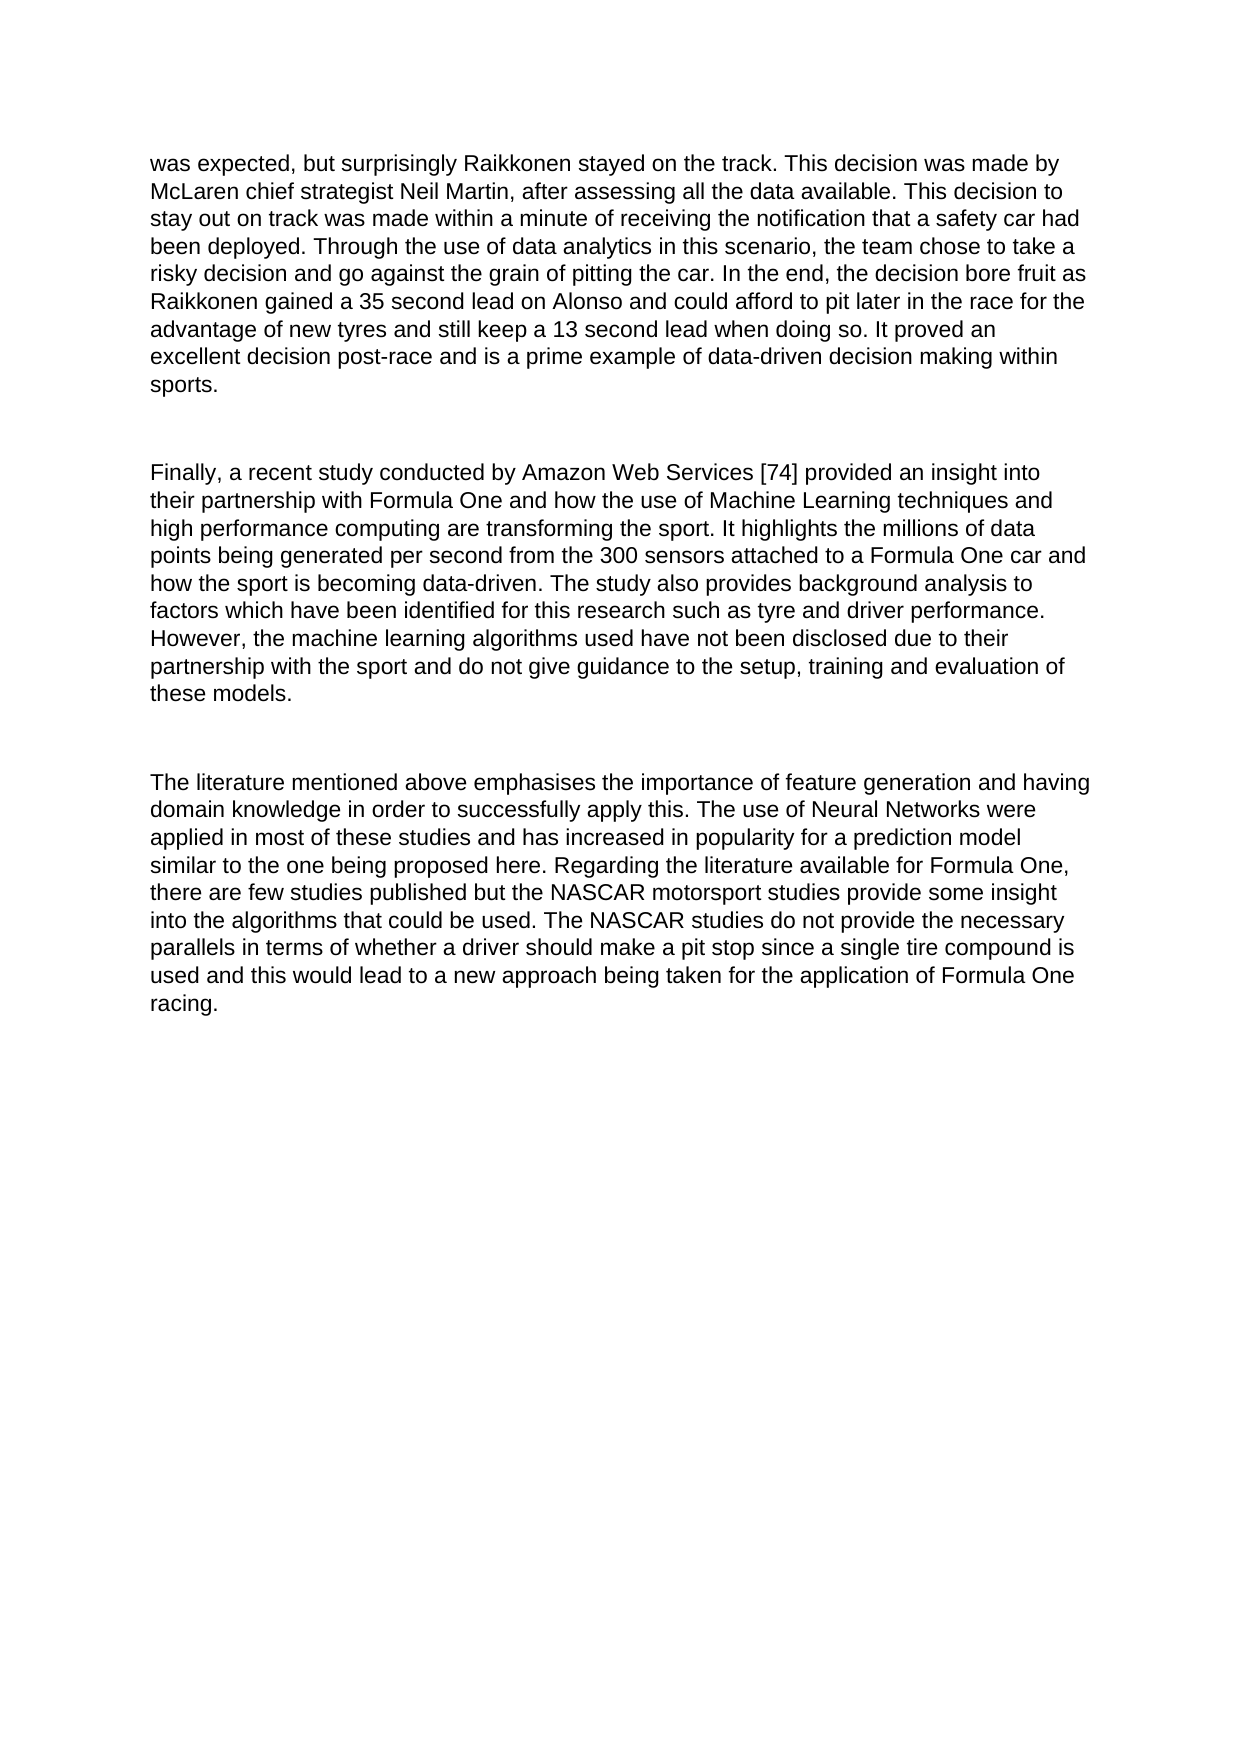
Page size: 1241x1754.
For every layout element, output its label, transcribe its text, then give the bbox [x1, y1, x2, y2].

text Finally, a recent study conducted by Amazon Web Services [74] provided an insight into their partnership with Formula One and how the use of Machine Learning techniques and high performance computing are transforming the sport. It highlights the millions of data points being generated per second from the 300 sensors attached to a Formula One car and how the sport is becoming data-driven. The study also provides background analysis to factors which have been identified for this research such as tyre and driver performance. However, the machine learning algorithms used have not been disclosed due to their partnership with the sport and do not give guidance to the setup, training and evaluation of these models. [150, 459, 1090, 707]
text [150, 150, 1090, 397]
text The literature mentioned above emphasises the importance of feature generation and having domain knowledge in order to successfully apply this. The use of Neural Networks were applied in most of these studies and has increased in popularity for a prediction model similar to the one being proposed here. Regarding the literature available for Formula One, there are few studies published but the NASCAR motorsport studies provide some insight into the algorithms that could be used. The NASCAR studies do not provide the necessary parallels in terms of whether a driver should make a pit stop since a single tire compound is used and this would lead to a new approach being taken for the application of Formula One racing. [150, 769, 1090, 1016]
